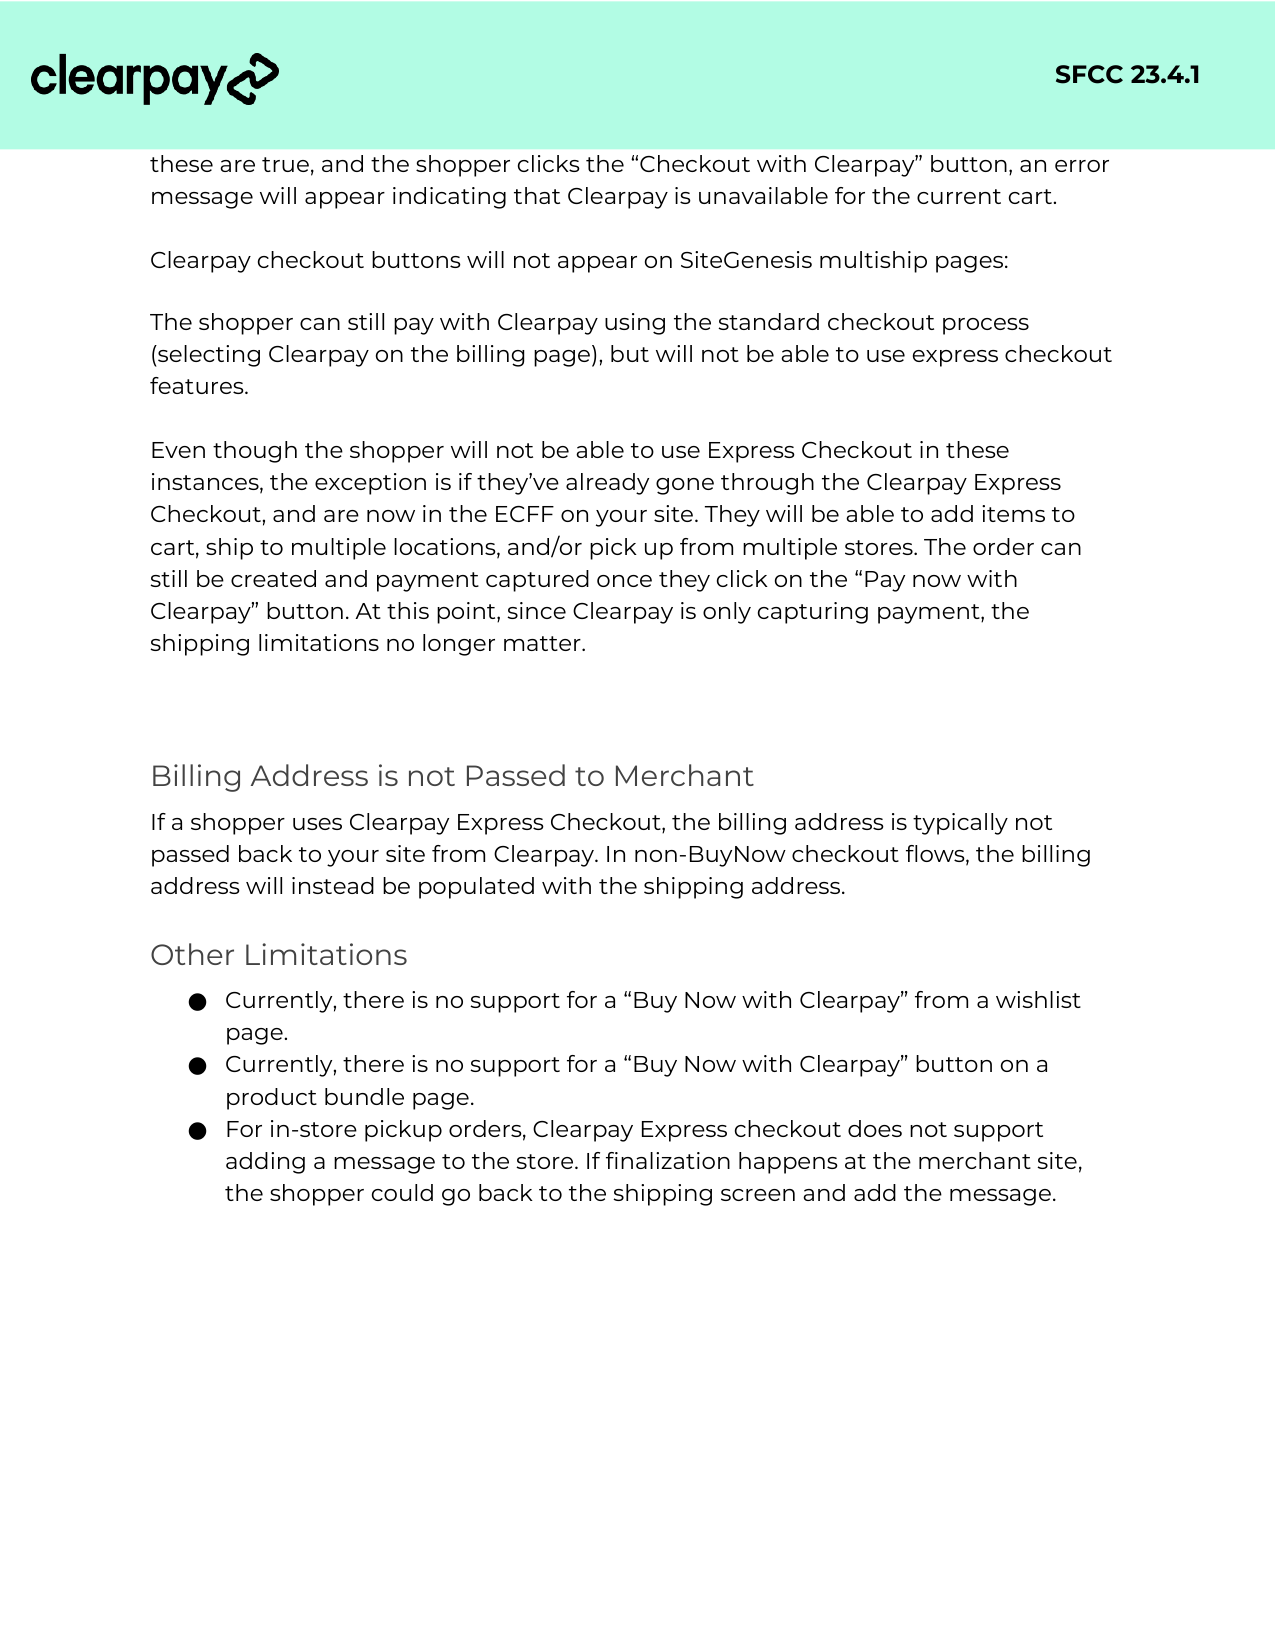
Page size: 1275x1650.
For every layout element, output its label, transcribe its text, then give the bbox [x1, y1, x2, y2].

text Even though the shopper will not be able to use Express Checkout in these instances, the exception is if they’ve already gone through the Clearpay Express Checkout, and are now in the ECFF on your site. They will be able to add items to cart, ship to multiple locations, and/or pick up from multiple stores. The order can still be created and payment captured once they click on the “Pay now with Clearpay” button. At this point, since Clearpay is only capturing payment, the shipping limitations no longer matter. [150, 404, 1125, 657]
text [150, 150, 1125, 304]
subtitle Other Limitations [150, 937, 1125, 973]
text If a shopper uses Clearpay Express Checkout, the billing address is typically not passed back to your site from Clearpay. In non-BuyNow checkout flows, the billing address will instead be populated with the shipping address. [150, 808, 1125, 900]
picture [30, 53, 280, 105]
list Currently, there is no support for a “Buy Now with Clearpay” button on a product bundle page. [187, 1051, 1125, 1111]
text The shopper can still pay with Clearpay using the standard checkout process (selecting Clearpay on the billing page), but will not be able to use express checkout features. [150, 308, 1125, 400]
subtitle Billing Address is not Passed to Merchant [150, 759, 1125, 794]
list For in-store pickup orders, Clearpay Express checkout does not support adding a message to the store. If finalization happens at the merchant site, the shopper could go back to the shipping screen and add the message. [187, 1115, 1125, 1207]
list Currently, there is no support for a “Buy Now with Clearpay” from a wishlist page. [187, 987, 1125, 1047]
